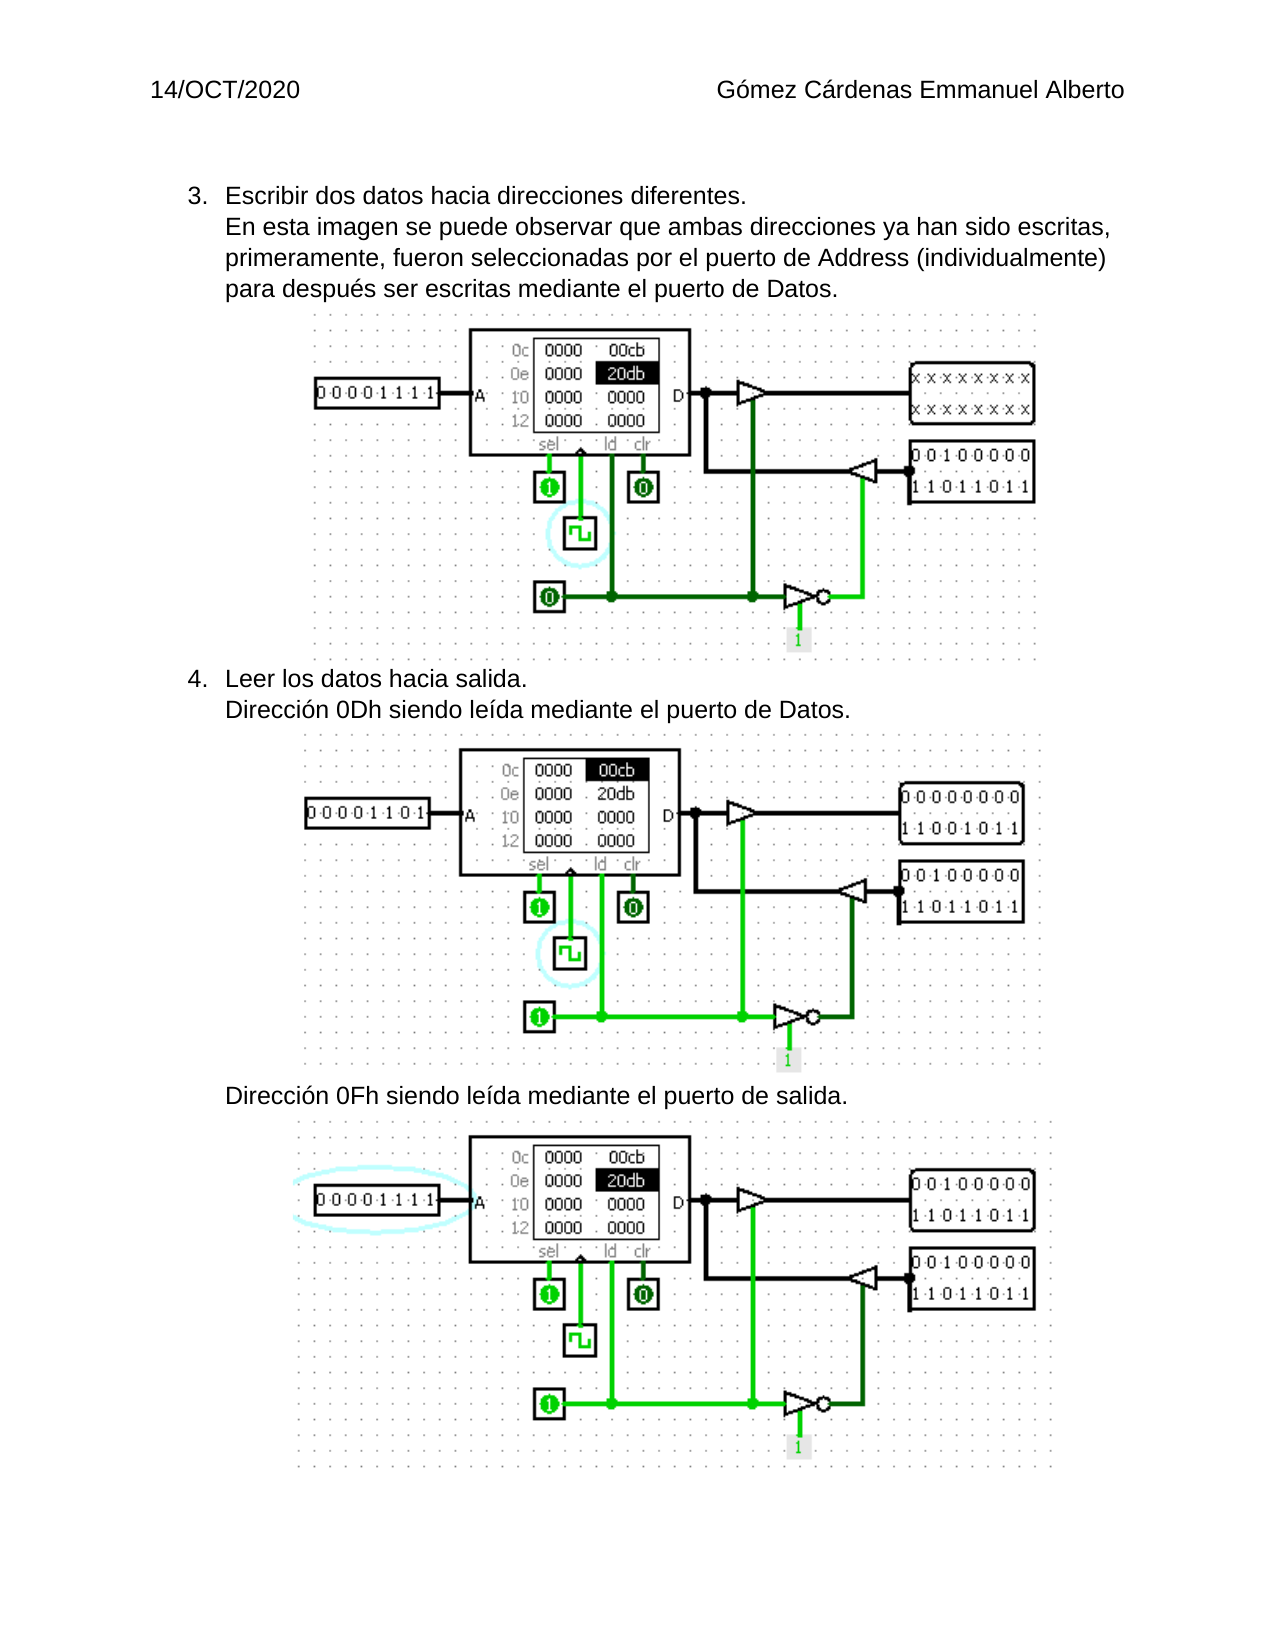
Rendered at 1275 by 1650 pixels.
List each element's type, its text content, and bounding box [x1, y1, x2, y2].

list Dirección 0Fh siendo leída mediante el puerto de salida. [225, 1081, 1125, 1110]
picture [303, 725, 1047, 1079]
list En esta imagen se puede observar que ambas direcciones ya han sido escritas, primeramente, fueron seleccionadas por el puerto de Address (individualmente) para después ser escritas mediante el puerto de Datos. [225, 212, 1125, 303]
list Leer los datos hacia salida. [187, 664, 1125, 692]
list Dirección 0Dh siendo leída mediante el puerto de Datos. [225, 695, 1125, 723]
picture [292, 1112, 1058, 1477]
list Escribir dos datos hacia direcciones diferentes. [187, 181, 1125, 210]
picture [308, 305, 1042, 662]
